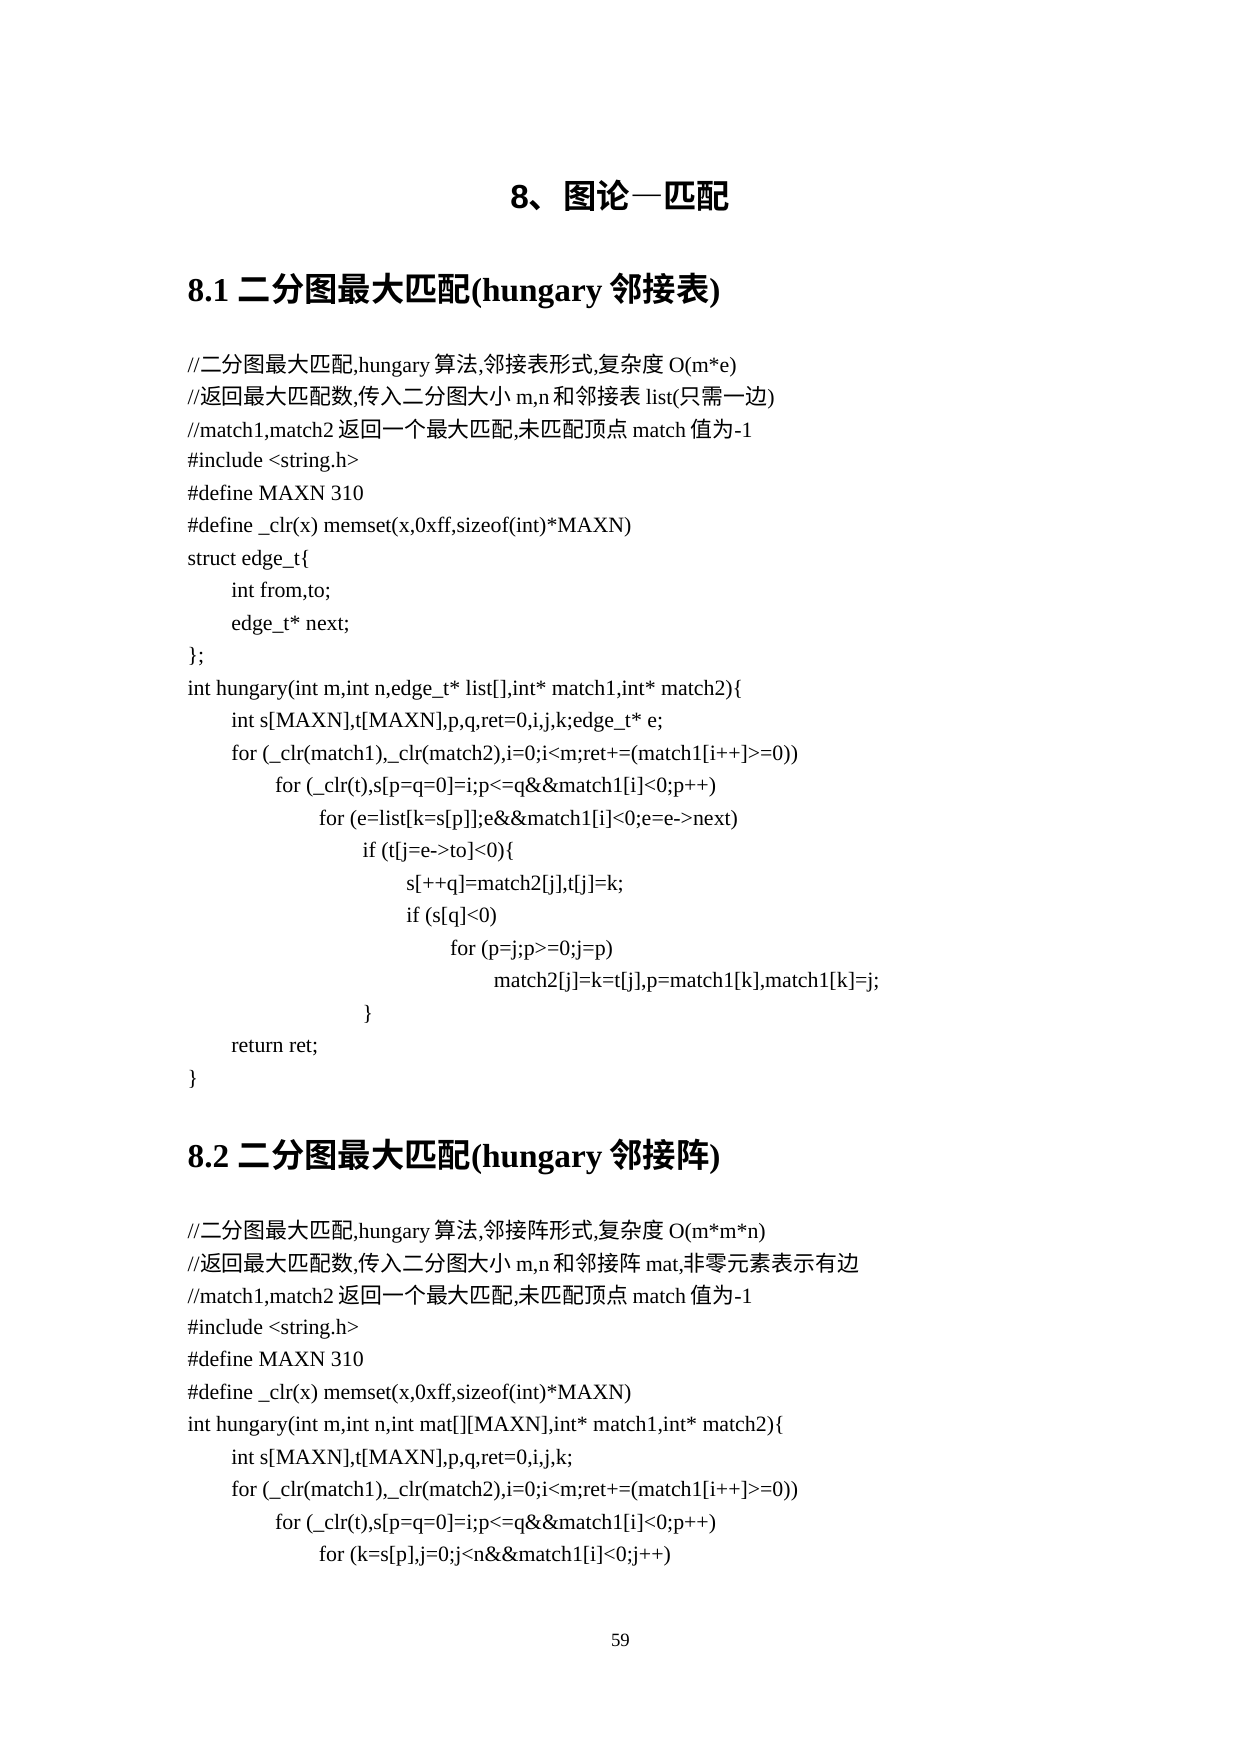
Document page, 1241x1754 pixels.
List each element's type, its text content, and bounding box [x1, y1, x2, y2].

text //二分图最大匹配,hungary算法,邻接表形式,复杂度O(m*e) [187, 346, 1053, 379]
text for (_clr(match1),_clr(match2),i=0;i<m;ret+=(match1[i++]>=0)) [187, 736, 1053, 769]
text for (_clr(t),s[p=q=0]=i;p<=q&&match1[i]<0;p++) [187, 769, 1053, 801]
text #define _clr(x) memset(x,0xff,sizeof(int)*MAXN) [187, 509, 1053, 541]
text }; [187, 639, 1053, 671]
text int hungary(int m,int n,edge_t* list[],int* match1,int* match2){ [187, 671, 1053, 704]
text if (s[q]<0) [187, 899, 1053, 931]
text edge_t* next; [187, 606, 1053, 639]
text //match1,match2返回一个最大匹配,未匹配顶点match值为-1 [187, 411, 1053, 444]
text for (e=list[k=s[p]];e&&match1[i]<0;e=e->next) [187, 801, 1053, 834]
text #include <string.h> [187, 444, 1053, 476]
text s[++q]=match2[j],t[j]=k; [187, 866, 1053, 899]
text #define MAXN 310 [187, 476, 1053, 509]
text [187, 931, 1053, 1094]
text struct edge_t{ [187, 541, 1053, 574]
text if (t[j=e->to]<0){ [187, 834, 1053, 866]
text int s[MAXN],t[MAXN],p,q,ret=0,i,j,k;edge_t* e; [187, 704, 1053, 736]
text int from,to; [187, 574, 1053, 606]
subtitle 图论—匹配 [187, 162, 1053, 227]
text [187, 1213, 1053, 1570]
subtitle 8.1 二分图最大匹配(hungary邻接表) [187, 254, 1053, 319]
text //返回最大匹配数,传入二分图大小m,n和邻接表list(只需一边) [187, 379, 1053, 411]
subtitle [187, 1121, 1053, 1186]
